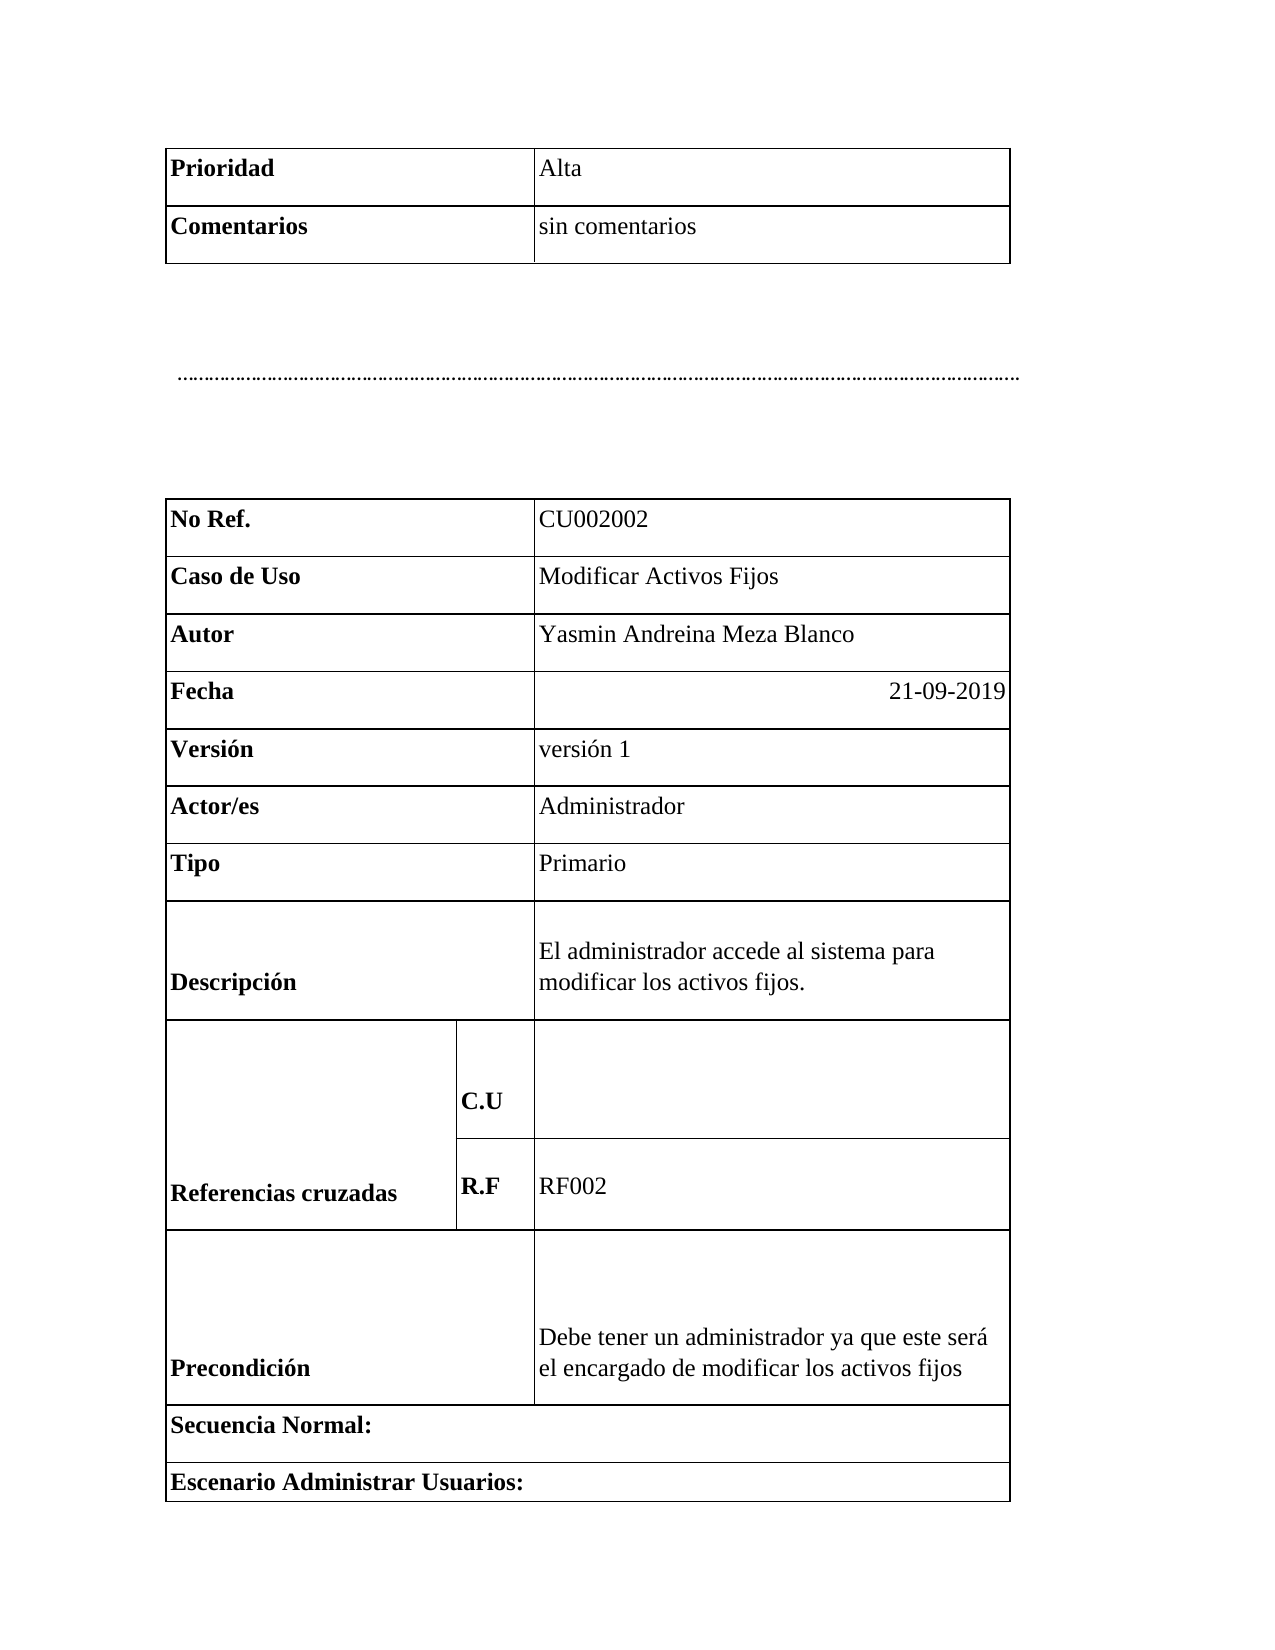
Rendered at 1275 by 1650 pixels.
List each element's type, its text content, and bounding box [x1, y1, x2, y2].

table_cell [535, 1021, 1009, 1138]
table_cell Tipo [167, 844, 534, 900]
table_cell Fecha [167, 672, 534, 728]
table_cell El administrador accede al sistema para modificar los activos fijos. [535, 902, 1009, 1019]
table_cell Versión [167, 730, 534, 785]
table_cell sin comentarios [535, 207, 1009, 262]
table_cell Referencias cruzadas [167, 1021, 456, 1229]
table_cell Precondición [167, 1231, 534, 1404]
table_cell versión 1 [535, 730, 1009, 785]
table_cell Modificar Activos Fijos [535, 557, 1009, 613]
table_cell 21-09-2019 [535, 672, 1009, 728]
table_header CU002002 [535, 500, 1009, 556]
table_cell Descripción [167, 902, 534, 1019]
table_cell Alta [535, 149, 1009, 205]
table_header No Ref. [167, 500, 534, 556]
table_cell Autor [167, 615, 534, 671]
table_cell Administrador [535, 787, 1009, 843]
table_cell Yasmin Andreina Meza Blanco [535, 615, 1009, 671]
table_cell Prioridad [167, 149, 534, 205]
table_cell Primario [535, 844, 1009, 900]
table_cell R.F [457, 1139, 534, 1229]
table_cell Comentarios [167, 207, 534, 262]
table_cell Actor/es [167, 787, 534, 843]
text ……………………………………………………………………………………………………………………………………………. [177, 358, 1098, 386]
table_cell RF002 [535, 1139, 1009, 1229]
table_cell Secuencia Normal: [167, 1406, 1009, 1462]
table_cell Caso de Uso [167, 557, 534, 613]
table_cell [167, 1463, 1009, 1501]
table_cell Debe tener un administrador ya que este será el encargado de modificar los activos fijos [535, 1231, 1009, 1404]
table_cell C.U [457, 1021, 534, 1138]
